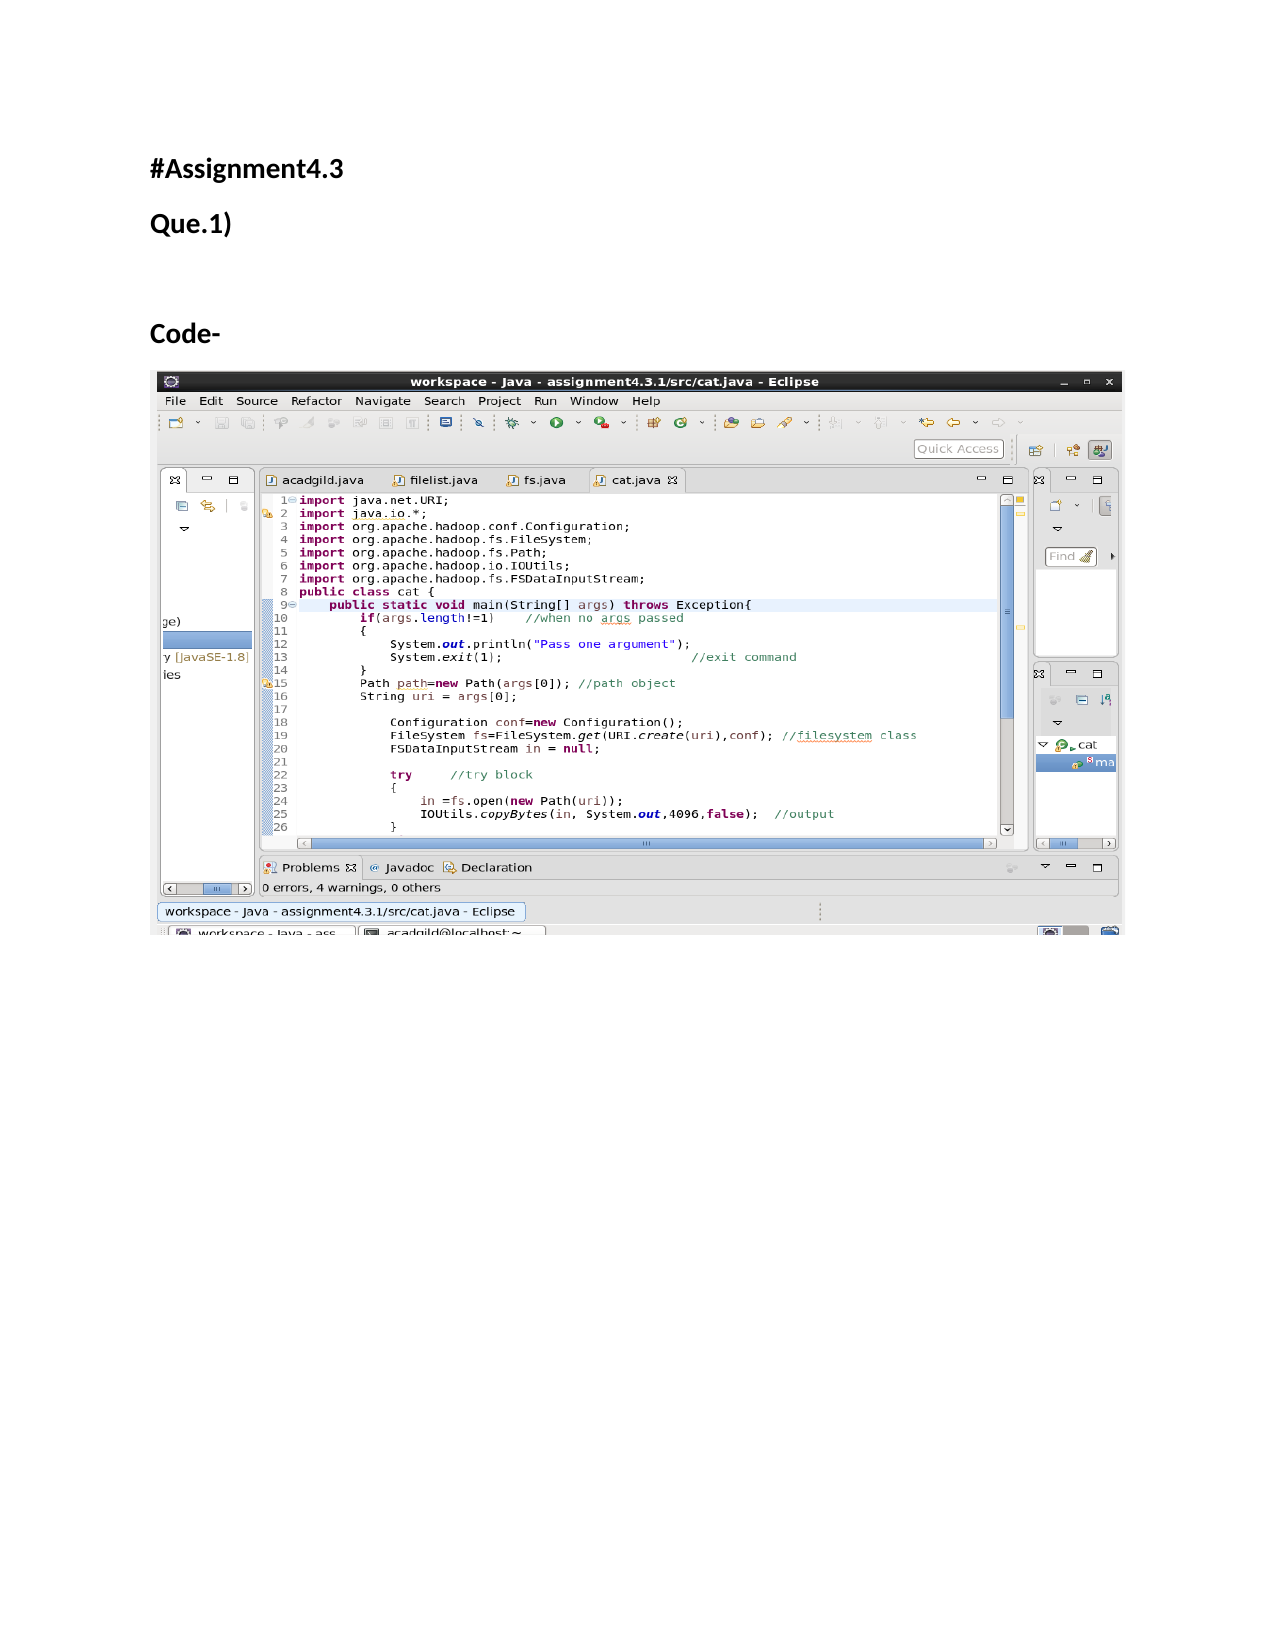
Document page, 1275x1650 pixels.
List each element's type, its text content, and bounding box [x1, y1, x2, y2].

picture [150, 370, 1125, 935]
text #Assignment4.3 [150, 150, 1125, 186]
text Code- [150, 315, 1125, 351]
text Que.1) [150, 205, 1125, 241]
